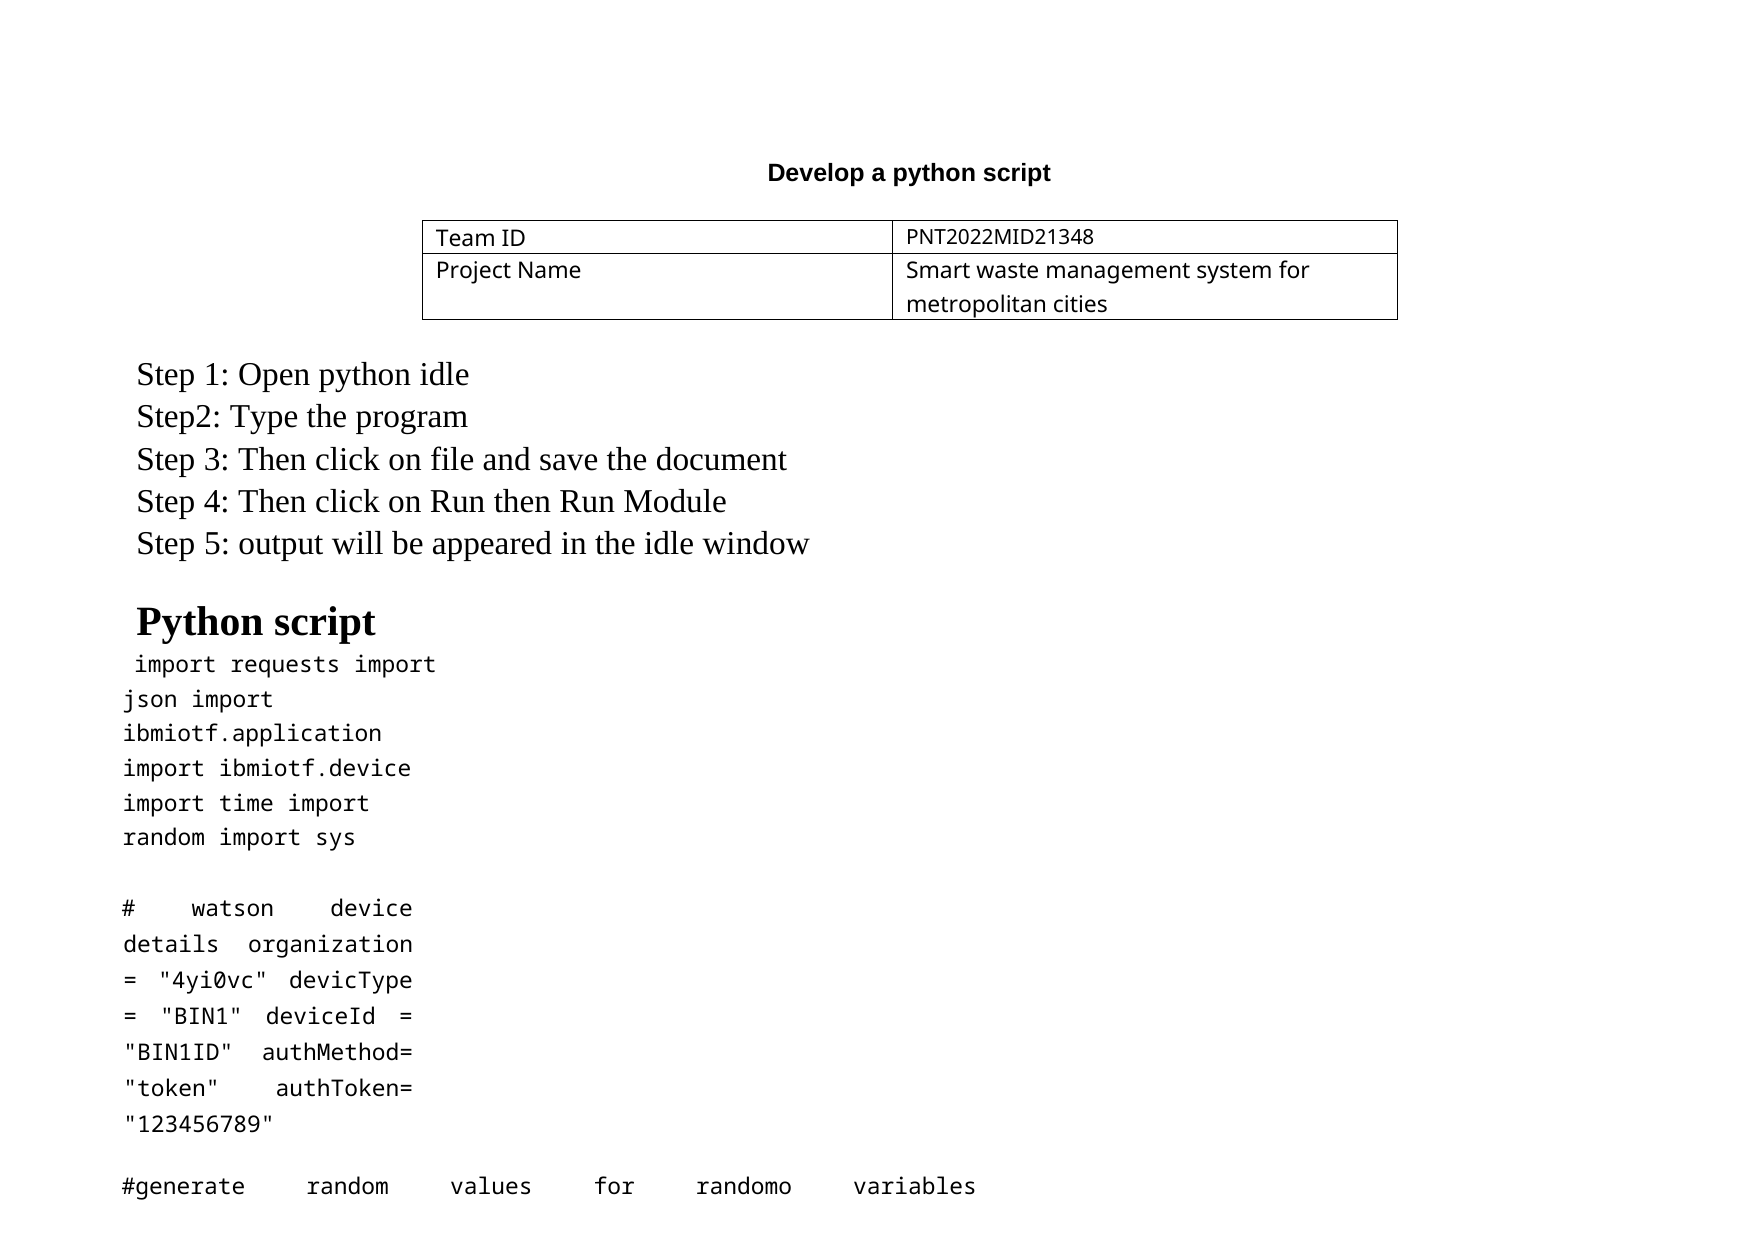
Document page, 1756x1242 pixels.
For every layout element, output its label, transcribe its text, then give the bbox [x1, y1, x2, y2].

text import requests import json import ibmiotf.application import ibmiotf.device import time import random import sys [122, 648, 448, 853]
table_cell Project Name [423, 254, 892, 319]
text Develop a python script [766, 158, 1052, 187]
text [121, 1146, 977, 1207]
table_cell Smart waste management system for metropolitan cities [893, 254, 1397, 319]
table_header PNT2022MID21348 [893, 221, 1397, 253]
text # watson device details organization = "4yi0vc" devicType = "BIN1" deviceId = "BIN1ID" authMethod= "token" authToken= "123456789" [121, 892, 413, 1139]
text Step 1: Open python idle [136, 355, 1702, 393]
table_header Team ID [423, 221, 892, 253]
text Step 3: Then click on file and save the document [136, 439, 1702, 477]
subtitle Python script [136, 597, 1703, 644]
text Step 5: output will be appeared in the idle window [136, 523, 1702, 561]
text Step 4: Then click on Run then Run Module [136, 481, 1702, 519]
text Step2: Type the program [136, 397, 1702, 435]
